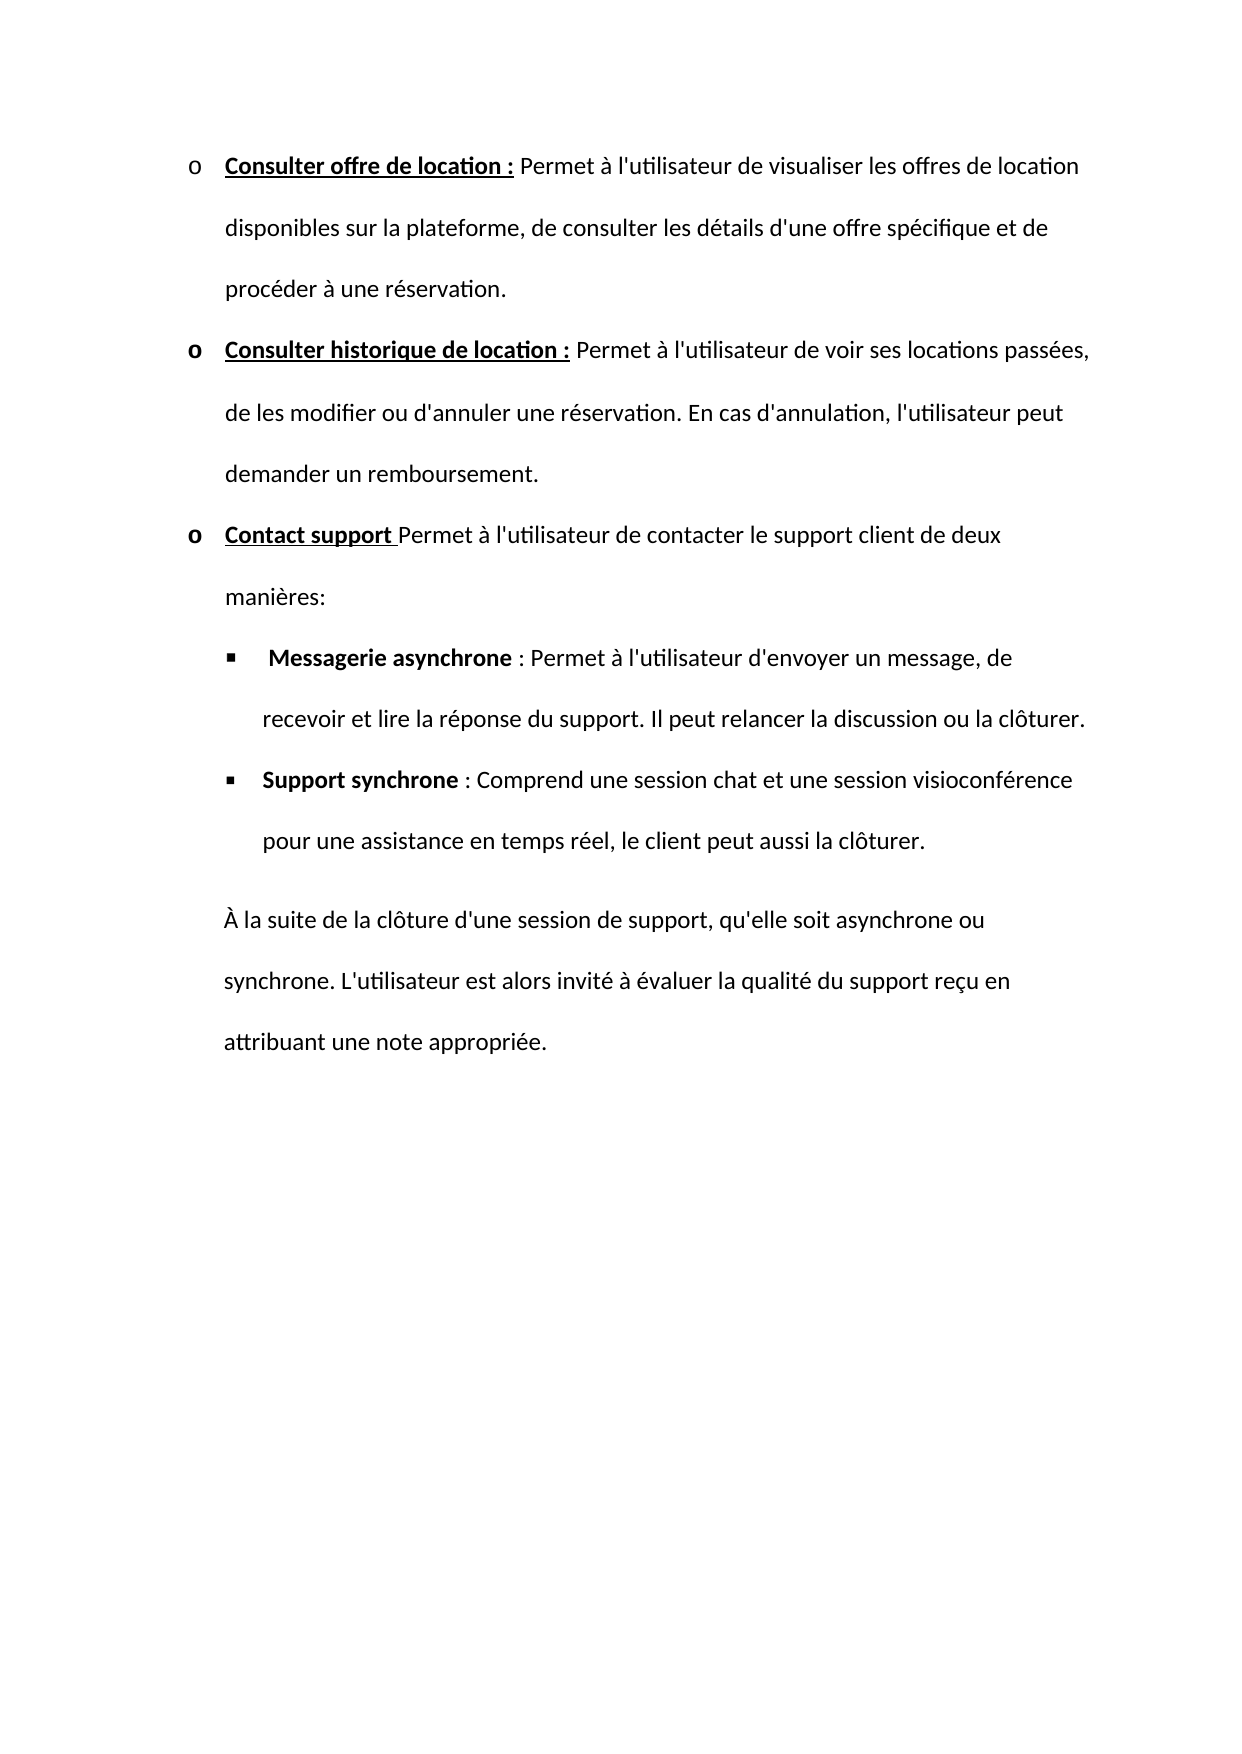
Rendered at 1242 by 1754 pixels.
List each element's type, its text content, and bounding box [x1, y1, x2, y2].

list Support synchrone : Comprend une session chat et une session visioconférence pour une assistance en temps réel, le client peut aussi la clôturer. [225, 764, 1090, 856]
list Messagerie asynchrone : Permet à l'utilisateur d'envoyer un message, de recevoir et lire la réponse du support. Il peut relancer la discussion ou la clôturer. [225, 642, 1090, 734]
list Consulter offre de location : Permet à l'utilisateur de visualiser les offres de location disponibles sur la plateforme, de consulter les détails d'une offre spécifique et de procéder à une réservation. [187, 150, 1090, 304]
list Contact support Permet à l'utilisateur de contacter le support client de deux manières: [187, 519, 1090, 612]
text À la suite de la clôture d'une session de support, qu'elle soit asynchrone ou synchrone. L'utilisateur est alors invité à évaluer la qualité du support reçu en attribuant une note appropriée. [224, 904, 1090, 1056]
list Consulter historique de location : Permet à l'utilisateur de voir ses locations passées, de les modifier ou d'annuler une réservation. En cas d'annulation, l'utilisateur peut demander un remboursement. [187, 334, 1090, 488]
